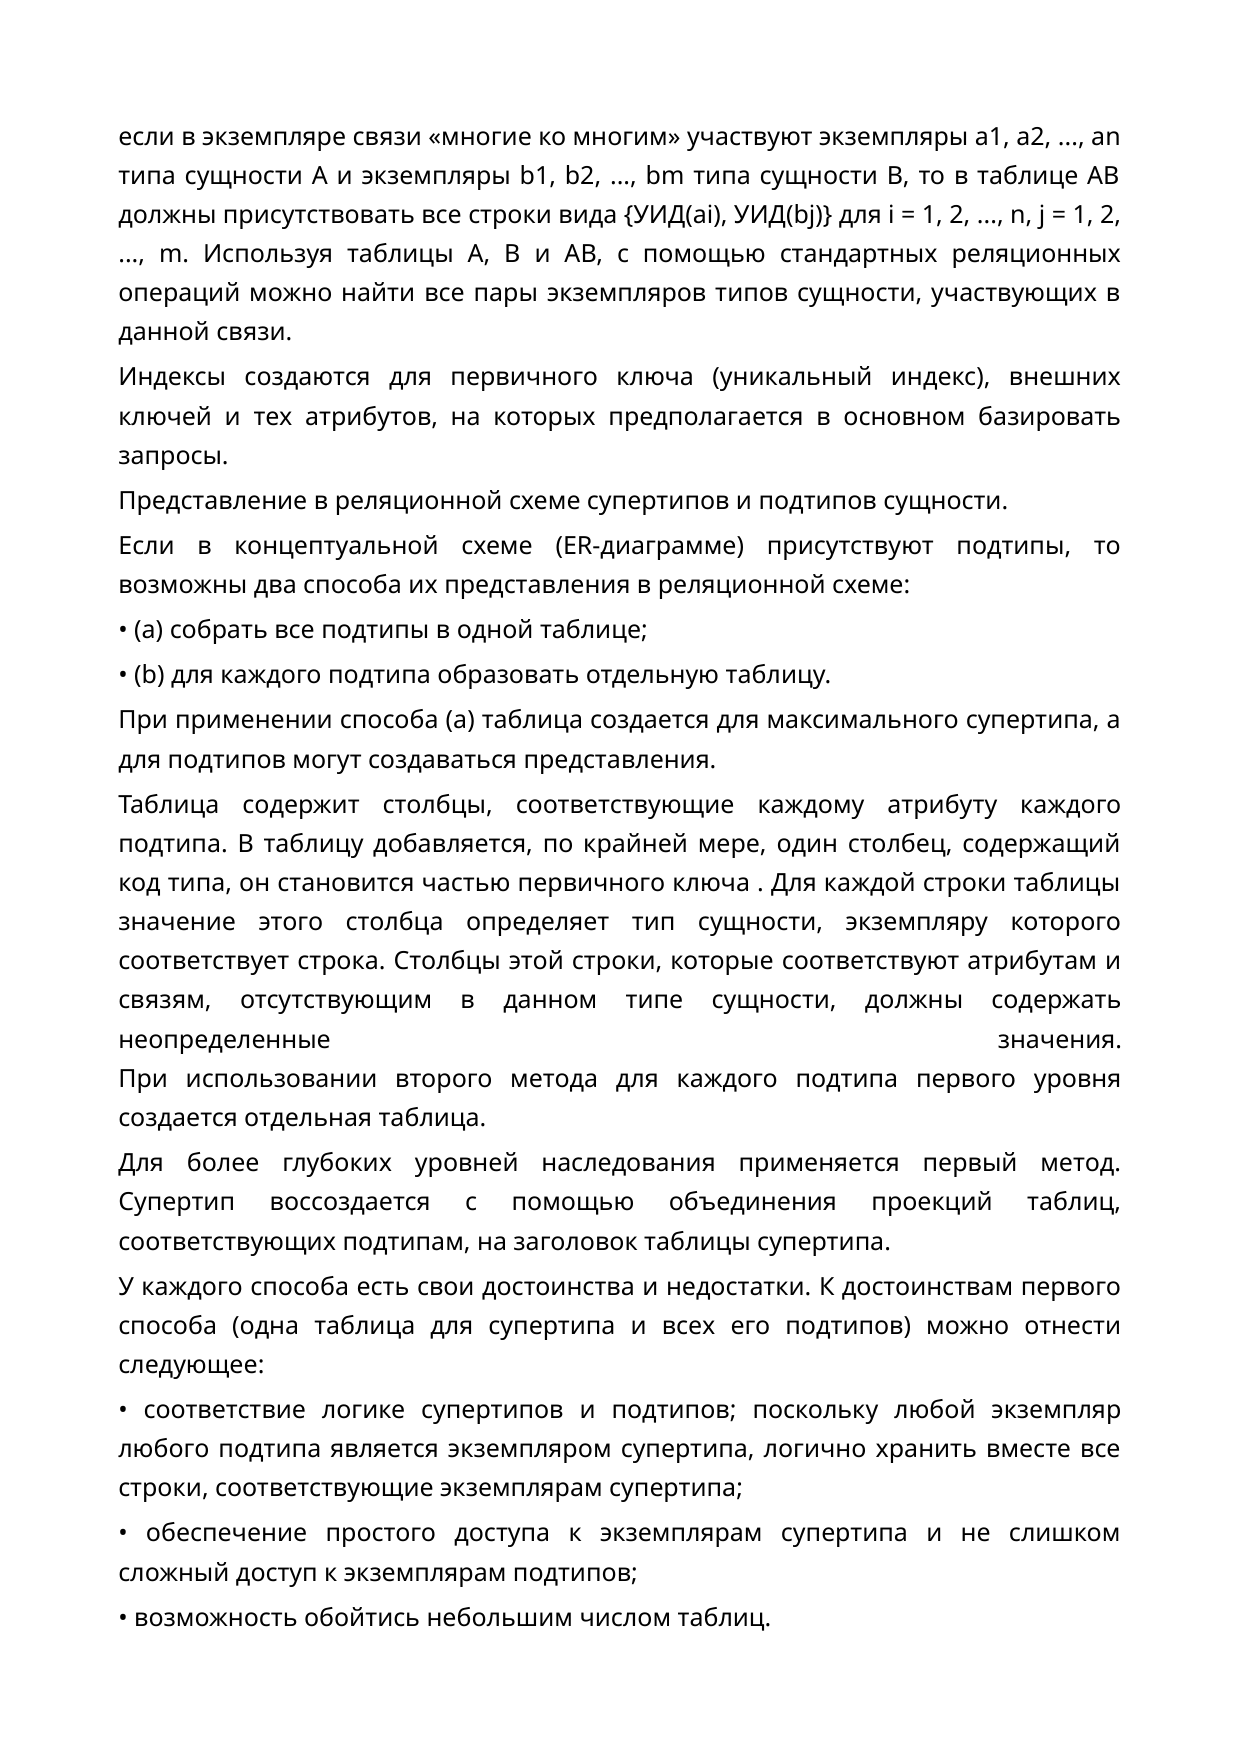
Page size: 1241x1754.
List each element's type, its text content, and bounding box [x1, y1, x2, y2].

text • возможность обойтись небольшим числом таблиц. [118, 1599, 1122, 1633]
text У каждого способа есть свои достоинства и недостатки. К достоинствам первого способа (одна таблица для супертипа и всех его подтипов) можно отнести следующее: [118, 1268, 1122, 1381]
text • (b) для каждого подтипа образовать отдельную таблицу. [118, 657, 1122, 691]
text • соответствие логике супертипов и подтипов; поскольку любой экземпляр любого подтипа является экземпляром супертипа, логично хранить вместе все строки, соответствующие экземплярам супертипа; [118, 1392, 1122, 1504]
text При применении способа (a) таблица создается для максимального супертипа, а для подтипов могут создаваться представления. [118, 702, 1122, 775]
text Индексы создаются для первичного ключа (уникальный индекс), внешних ключей и тех атрибутов, на которых предполагается в основном базировать запросы. [118, 359, 1122, 471]
text • обеспечение простого доступа к экземплярам супертипа и не слишком сложный доступ к экземплярам подтипов; [118, 1515, 1122, 1588]
text Таблица содержит столбцы, соответствующие каждому атрибуту каждого подтипа. В таблицу добавляется, по крайней мере, один столбец, содержащий код типа, он становится частью первичного ключа . Для каждой строки таблицы значение этого столбца определяет тип сущности, экземпляру которого соответствует строка. Столбцы этой строки, которые соответствуют атрибутам и связям, отсутствующим в данном типе сущности, должны содержать неопределенные значения. При использовании второго метода для каждого подтипа первого уровня создается отдельная таблица. [118, 786, 1122, 1134]
text Если в концептуальной схеме (ER-диаграмме) присутствуют подтипы, то возможны два способа их представления в реляционной схеме: [118, 528, 1122, 601]
text Для более глубоких уровней наследования применяется первый метод. Супертип воссоздается с помощью объединения проекций таблиц, соответствующих подтипам, на заголовок таблицы супертипа. [118, 1145, 1122, 1257]
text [118, 118, 1122, 348]
text Представление в реляционной схеме супертипов и подтипов сущности. [118, 482, 1122, 517]
text • (a) собрать все подтипы в одной таблице; [118, 612, 1122, 646]
